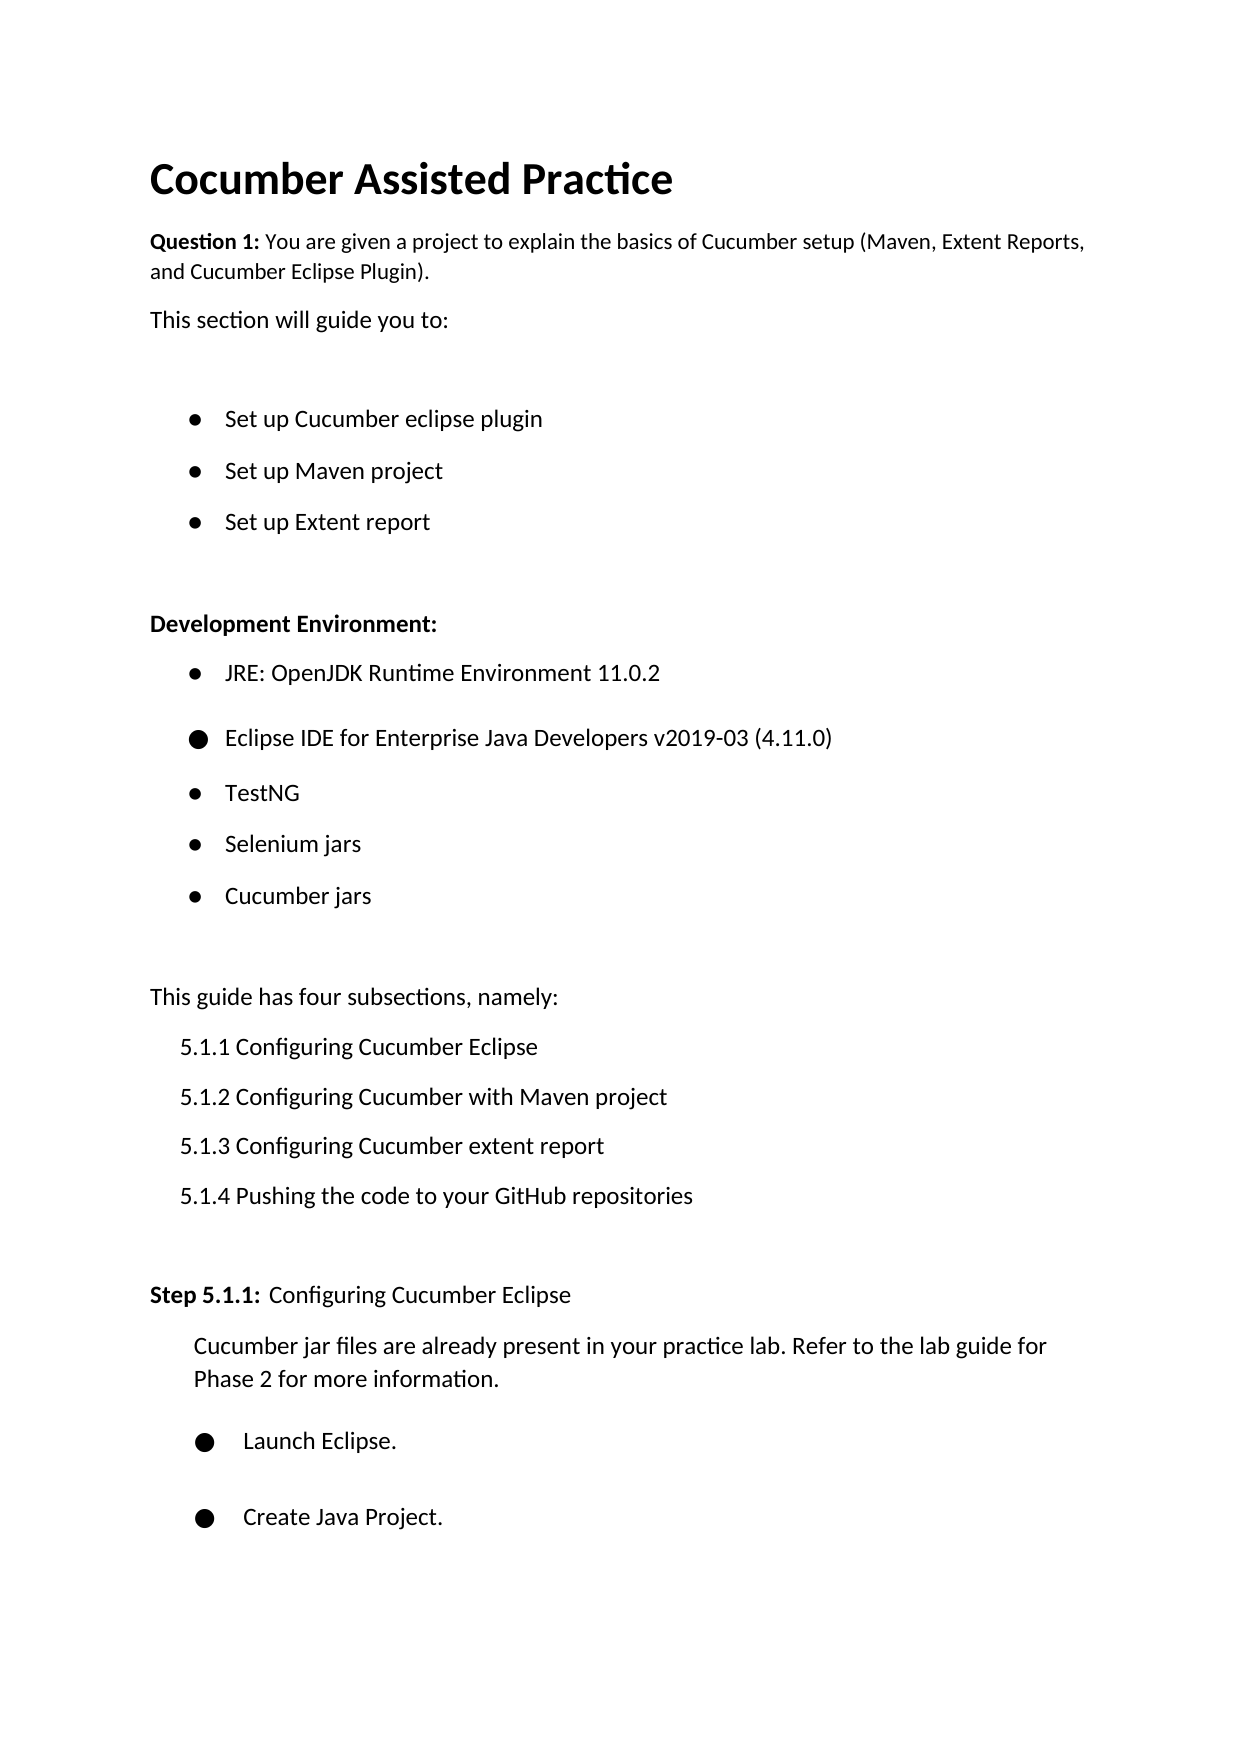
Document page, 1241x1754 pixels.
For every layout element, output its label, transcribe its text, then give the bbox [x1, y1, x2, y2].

text Cocumber Assisted Practice [150, 150, 1090, 206]
text 5.1.1 Configuring Cucumber Eclipse [179, 1031, 1090, 1062]
list Eclipse IDE for Enterprise Java Developers v2019-03 (4.11.0) [187, 709, 1090, 760]
list TestNG [187, 777, 1090, 807]
text Cucumber jar files are already present in your practice lab. Refer to the lab guide for Phase 2 for more information. [194, 1330, 1090, 1393]
list Create Java Project. [194, 1488, 1090, 1539]
list Set up Extent report [187, 507, 1090, 537]
list Set up Maven project [187, 455, 1090, 485]
text 5.1.4 Pushing the code to your GitHub repositories [150, 1180, 1090, 1210]
text Question 1: You are given a project to explain the basics of Cucumber setup (Maven, Extent Reports, and Cucumber Eclipse Plugin). [150, 227, 1090, 285]
text Development Environment: [150, 608, 1090, 638]
list JRE: OpenJDK Runtime Environment 11.0.2 [187, 657, 1090, 688]
list Set up Cucumber eclipse plugin [187, 403, 1090, 434]
list Selenium jars [187, 829, 1090, 859]
list Cucumber jars [187, 880, 1090, 911]
list Launch Eclipse. [194, 1412, 1090, 1464]
text 5.1.3 Configuring Cucumber extent report [150, 1130, 1090, 1161]
text This guide has four subsections, namely: [150, 982, 1090, 1012]
text Step 5.1.1: Configuring Cucumber Eclipse [150, 1279, 1090, 1309]
text This section will guide you to: [150, 304, 1090, 334]
text 5.1.2 Configuring Cucumber with Maven project [150, 1081, 1090, 1111]
